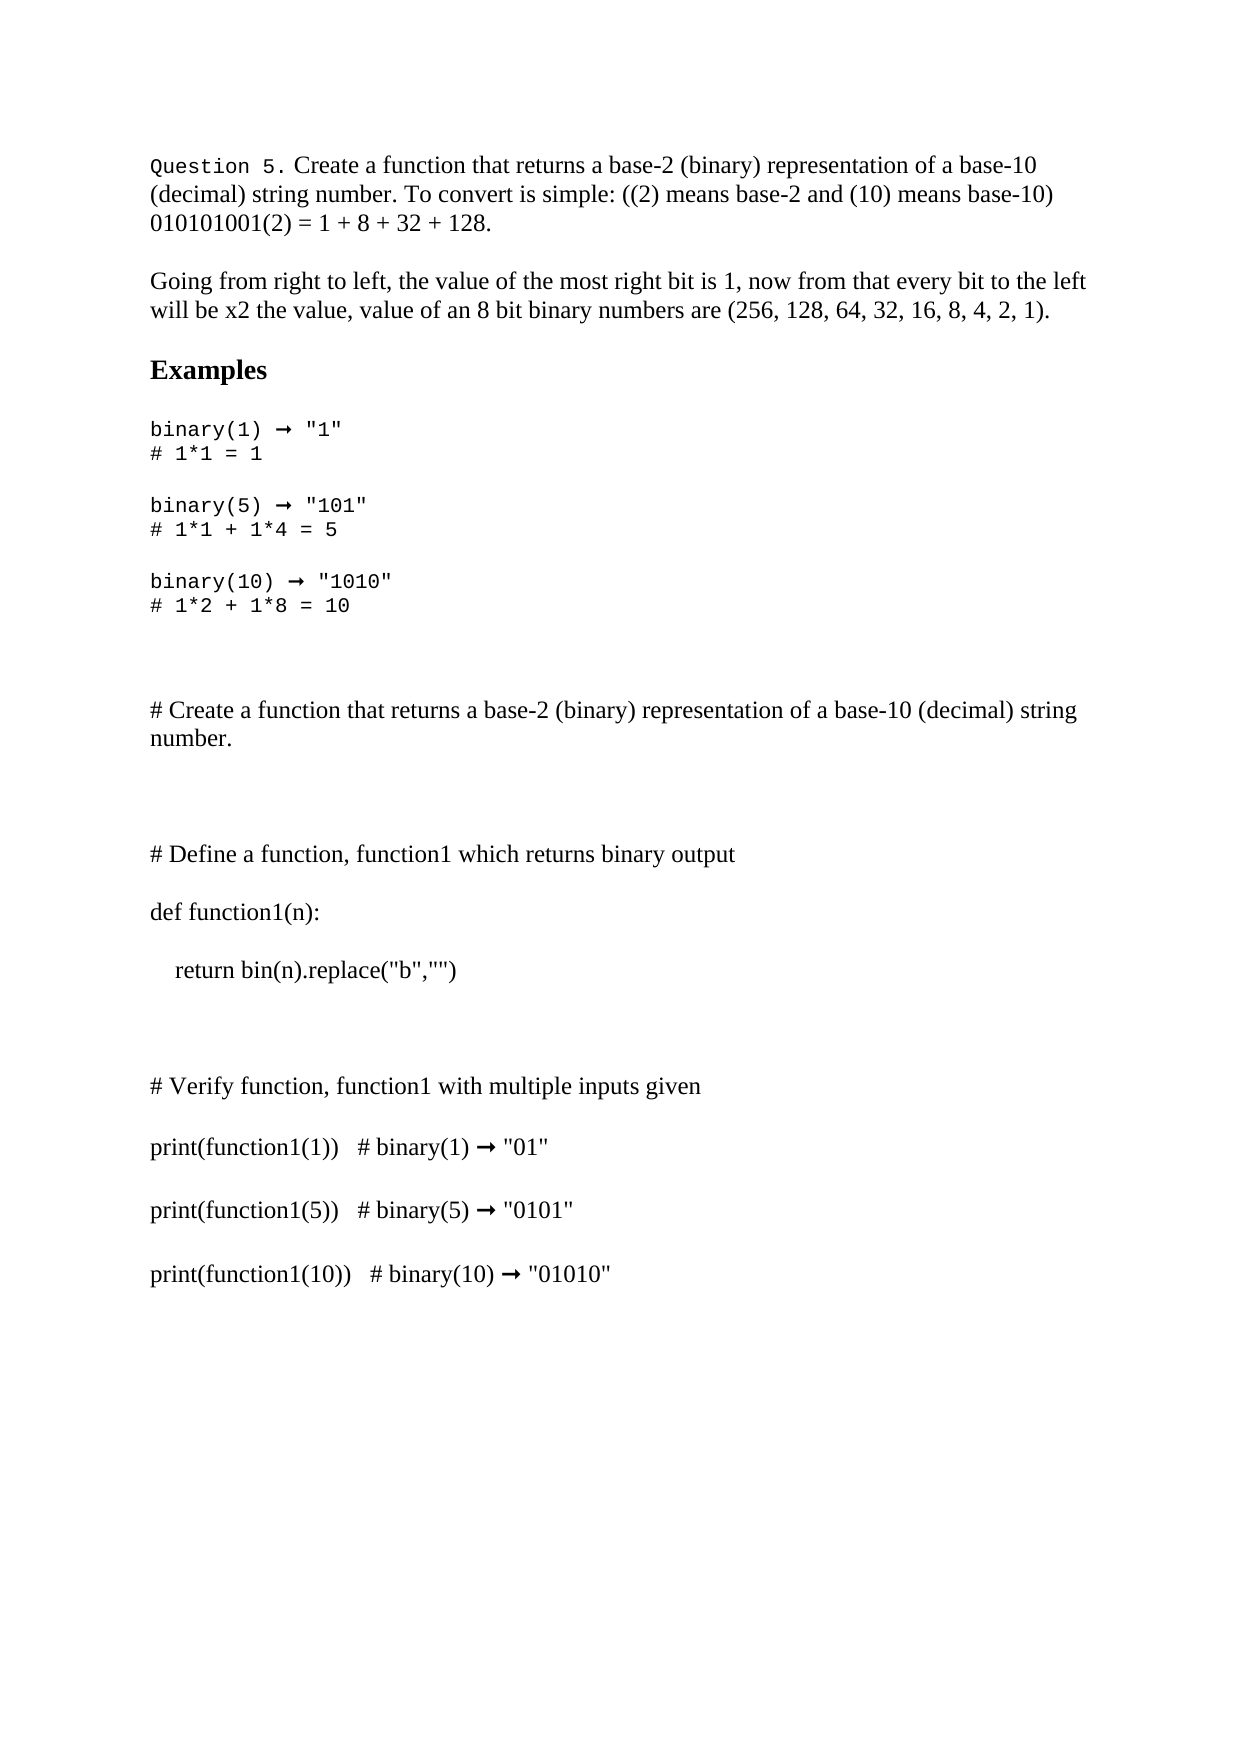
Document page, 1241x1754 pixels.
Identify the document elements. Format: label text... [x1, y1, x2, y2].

text # Define a function, function1 which returns binary output [150, 839, 1090, 868]
text # Create a function that returns a base-2 (binary) representation of a base-10 (decimal) string number. [150, 695, 1090, 752]
text print(function1(1)) # binary(1) ➞ "01" [150, 1129, 1090, 1163]
text return bin(n).replace("b","") [150, 955, 1090, 984]
text Going from right to left, the value of the most right bit is 1, now from that every bit to the left will be x2 the value, value of an 8 bit binary numbers are (256, 128, 64, 32, 16, 8, 4, 2, 1). [150, 266, 1090, 324]
text # 1*1 = 1 [150, 443, 1090, 467]
text Question 5. Create a function that returns a base-2 (binary) representation of a base-10 (decimal) string number. To convert is simple: ((2) means base-2 and (10) means base-10) 010101001(2) = 1 + 8 + 32 + 128. [150, 150, 1090, 237]
text # 1*1 + 1*4 = 5 [150, 519, 1090, 542]
subtitle Examples [150, 353, 1090, 385]
text binary(10) ➞ "1010" [150, 566, 1090, 595]
text print(function1(5)) # binary(5) ➞ "0101" [150, 1192, 1090, 1226]
text binary(5) ➞ "101" [150, 490, 1090, 519]
text def function1(n): [150, 897, 1090, 926]
text # 1*2 + 1*8 = 10 [150, 595, 1090, 618]
text print(function1(10)) # binary(10) ➞ "01010" [150, 1255, 1090, 1289]
text # Verify function, function1 with multiple inputs given [150, 1071, 1090, 1100]
text binary(1) ➞ "1" [150, 414, 1090, 443]
